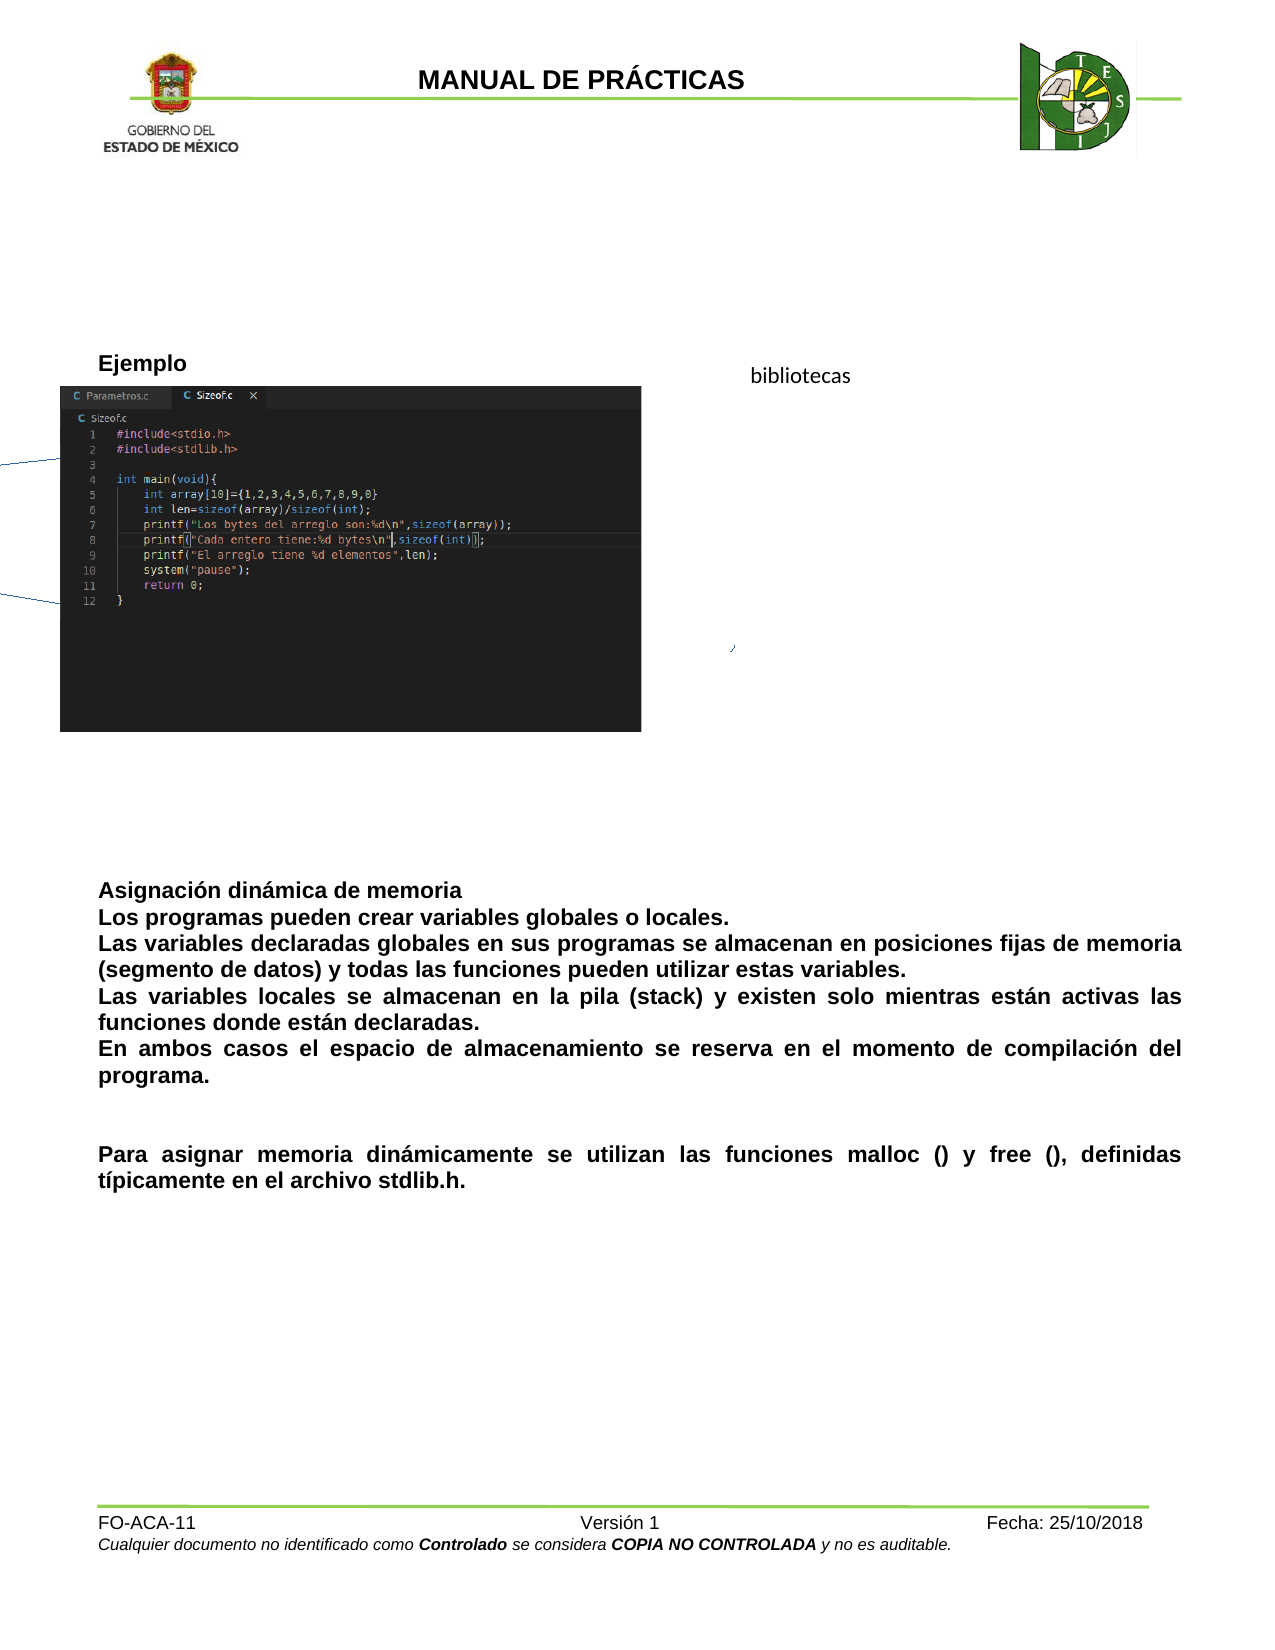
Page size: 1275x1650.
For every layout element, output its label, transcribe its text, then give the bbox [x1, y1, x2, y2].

text Las variables declaradas globales en sus programas se almacenan en posiciones fijas de memoria (segmento de datos) y todas las funciones pueden utilizar estas variables. [98, 930, 1183, 983]
text Para asignar memoria dinámicamente se utilizan las funciones malloc () y free (), definidas típicamente en el archivo stdlib.h. [98, 1141, 1183, 1193]
text Los programas pueden crear variables globales o locales. [98, 903, 1183, 930]
text Asignación dinámica de memoria [98, 877, 1183, 903]
picture [95, 42, 241, 161]
text Ejemplo [98, 350, 1183, 376]
text Las variables locales se almacenan en la pila (stack) y existen solo mientras están activas las funciones donde están declaradas. [98, 983, 1183, 1035]
picture [1018, 41, 1137, 157]
picture [60, 386, 642, 732]
text En ambos casos el espacio de almacenamiento se reserva en el momento de compilación del programa. [98, 1035, 1183, 1088]
